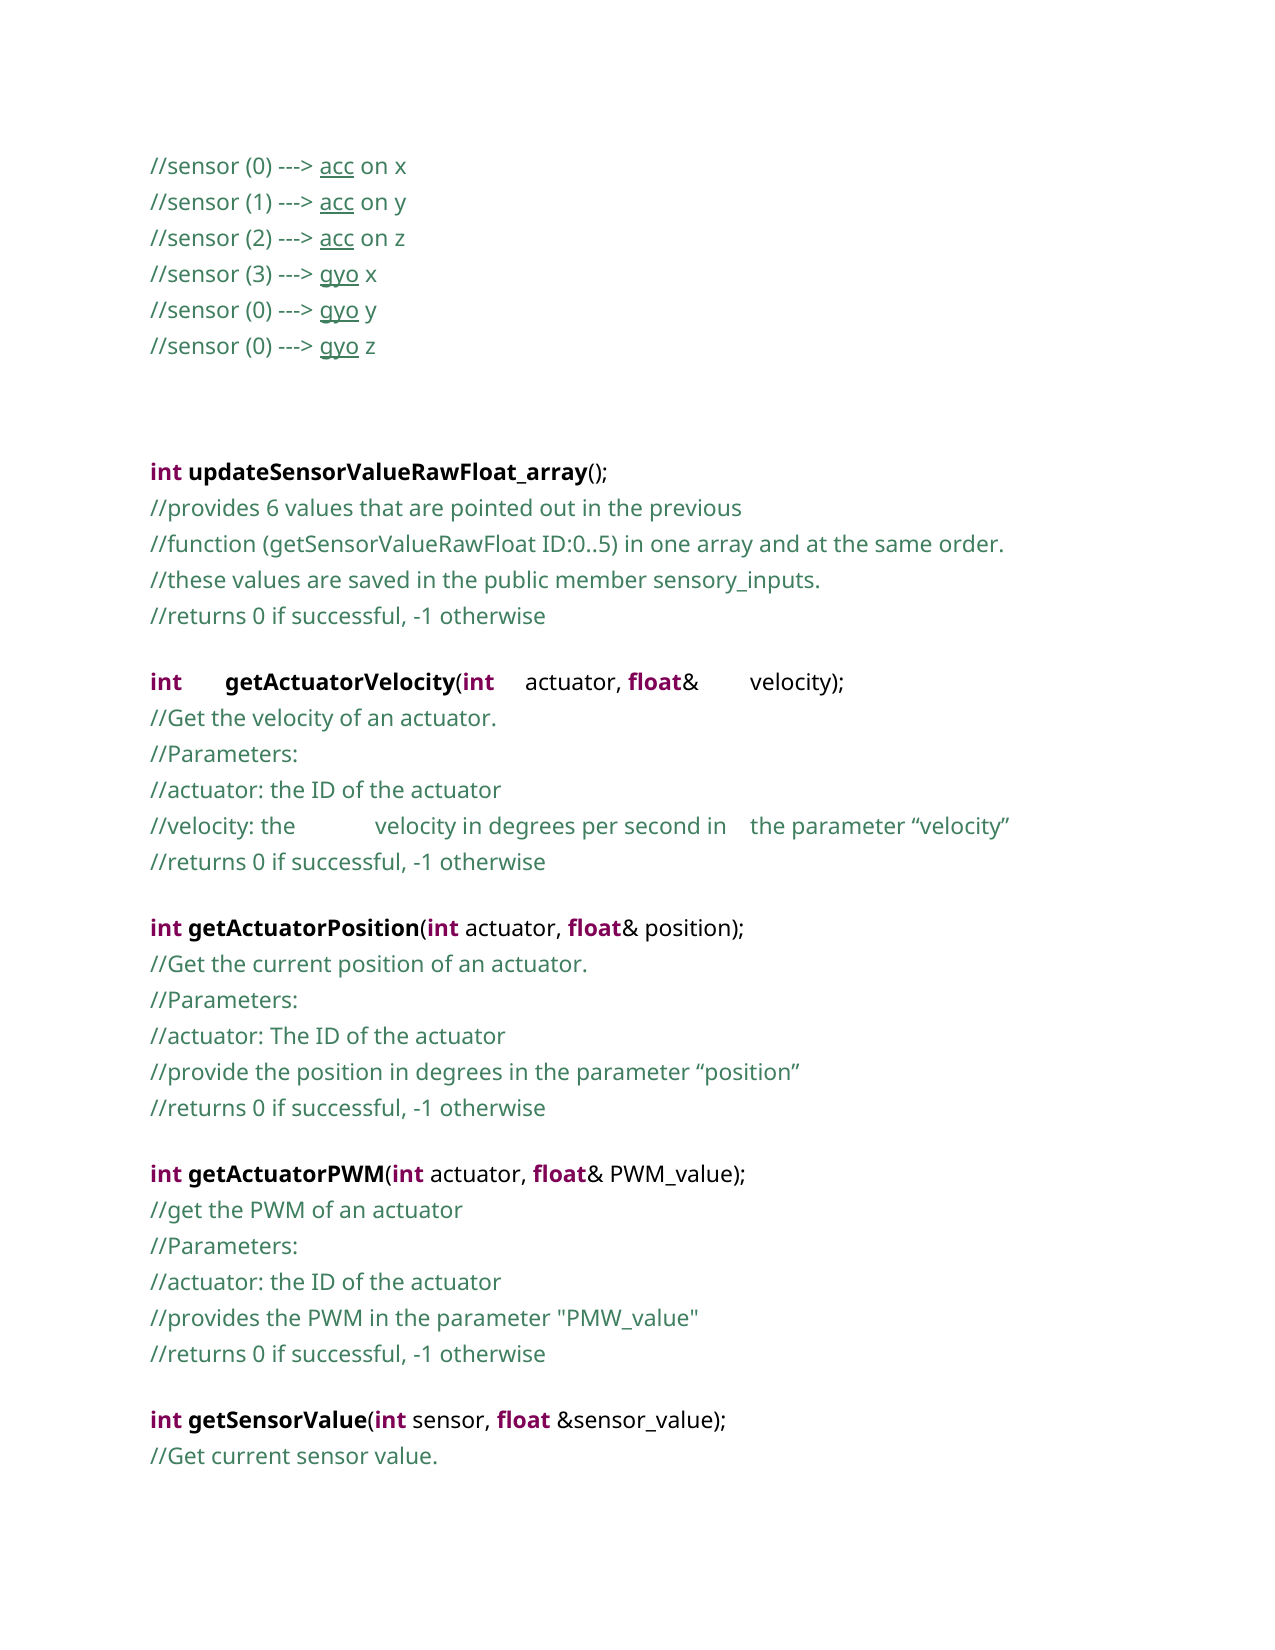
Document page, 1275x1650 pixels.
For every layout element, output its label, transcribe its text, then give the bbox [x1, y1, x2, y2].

text //actuator: the ID of the actuator [150, 774, 1125, 805]
text //returns 0 if successful, -1 otherwise [150, 846, 1125, 877]
text //get the PWM of an actuator [150, 1194, 1125, 1225]
text int updateSensorValueRawFloat_array(); [150, 456, 1125, 487]
text //Get the current position of an actuator. [150, 948, 1125, 979]
text //provides 6 values that are pointed out in the previous [150, 492, 1125, 523]
text //sensor (3) ---> gyo x [150, 258, 1125, 289]
text //Get the velocity of an actuator. [150, 702, 1125, 733]
text //sensor (0) ---> gyo z [150, 330, 1125, 361]
text //returns 0 if successful, -1 otherwise [150, 600, 1125, 631]
text //Get current sensor value. [150, 1439, 1125, 1471]
text //provides the PWM in the parameter "PMW_value" [150, 1302, 1125, 1333]
text //sensor (0) ---> gyo y [150, 294, 1125, 325]
text //returns 0 if successful, -1 otherwise [150, 1092, 1125, 1123]
text //provide the position in degrees in the parameter “position” [150, 1056, 1125, 1087]
text //velocity: the velocity in degrees per second in the parameter “velocity” [150, 810, 1125, 841]
text int getActuatorVelocity(int actuator, float& velocity); [150, 666, 1125, 697]
text //actuator: the ID of the actuator [150, 1266, 1125, 1297]
text //actuator: The ID of the actuator [150, 1020, 1125, 1051]
text //returns 0 if successful, -1 otherwise [150, 1337, 1125, 1369]
text //Parameters: [150, 738, 1125, 769]
text //function (getSensorValueRawFloat ID:0..5) in one array and at the same order. [150, 528, 1125, 559]
text //sensor (2) ---> acc on z [150, 222, 1125, 253]
text //sensor (0) ---> acc on x [150, 150, 1125, 181]
text int getActuatorPosition(int actuator, float& position); [150, 912, 1125, 943]
text //sensor (1) ---> acc on y [150, 186, 1125, 217]
text //these values are saved in the public member sensory_inputs. [150, 564, 1125, 595]
text int getSensorValue(int sensor, float &sensor_value); [150, 1404, 1125, 1435]
text //Parameters: [150, 1230, 1125, 1261]
text int getActuatorPWM(int actuator, float& PWM_value); [150, 1158, 1125, 1189]
text //Parameters: [150, 984, 1125, 1015]
